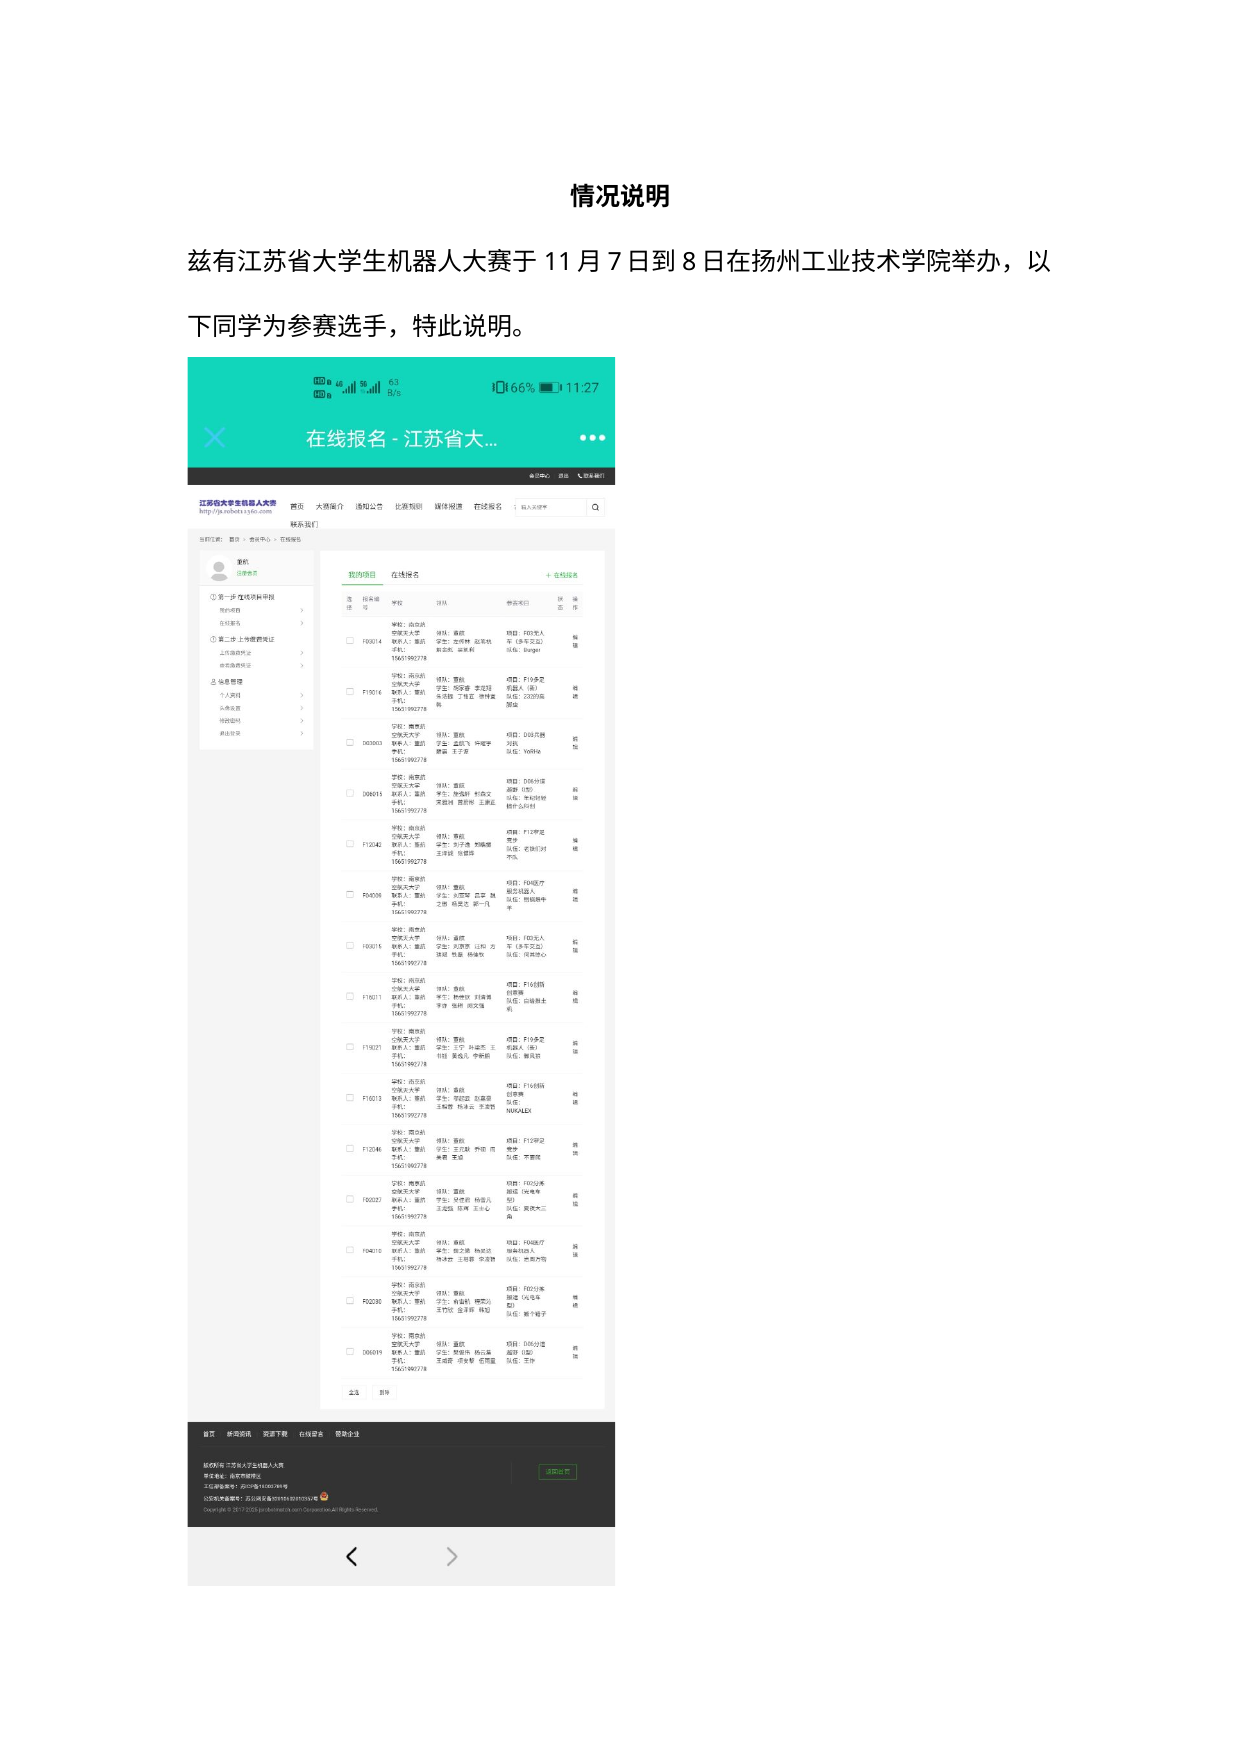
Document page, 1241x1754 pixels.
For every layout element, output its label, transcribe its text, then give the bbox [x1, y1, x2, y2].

text 兹有江苏省大学生机器人大赛于11月7日到8日在扬州工业技术学院举办，以下同学为参赛选手，特此说明。 [187, 227, 1053, 357]
text 情况说明 [187, 162, 1053, 227]
picture [187, 357, 616, 1586]
